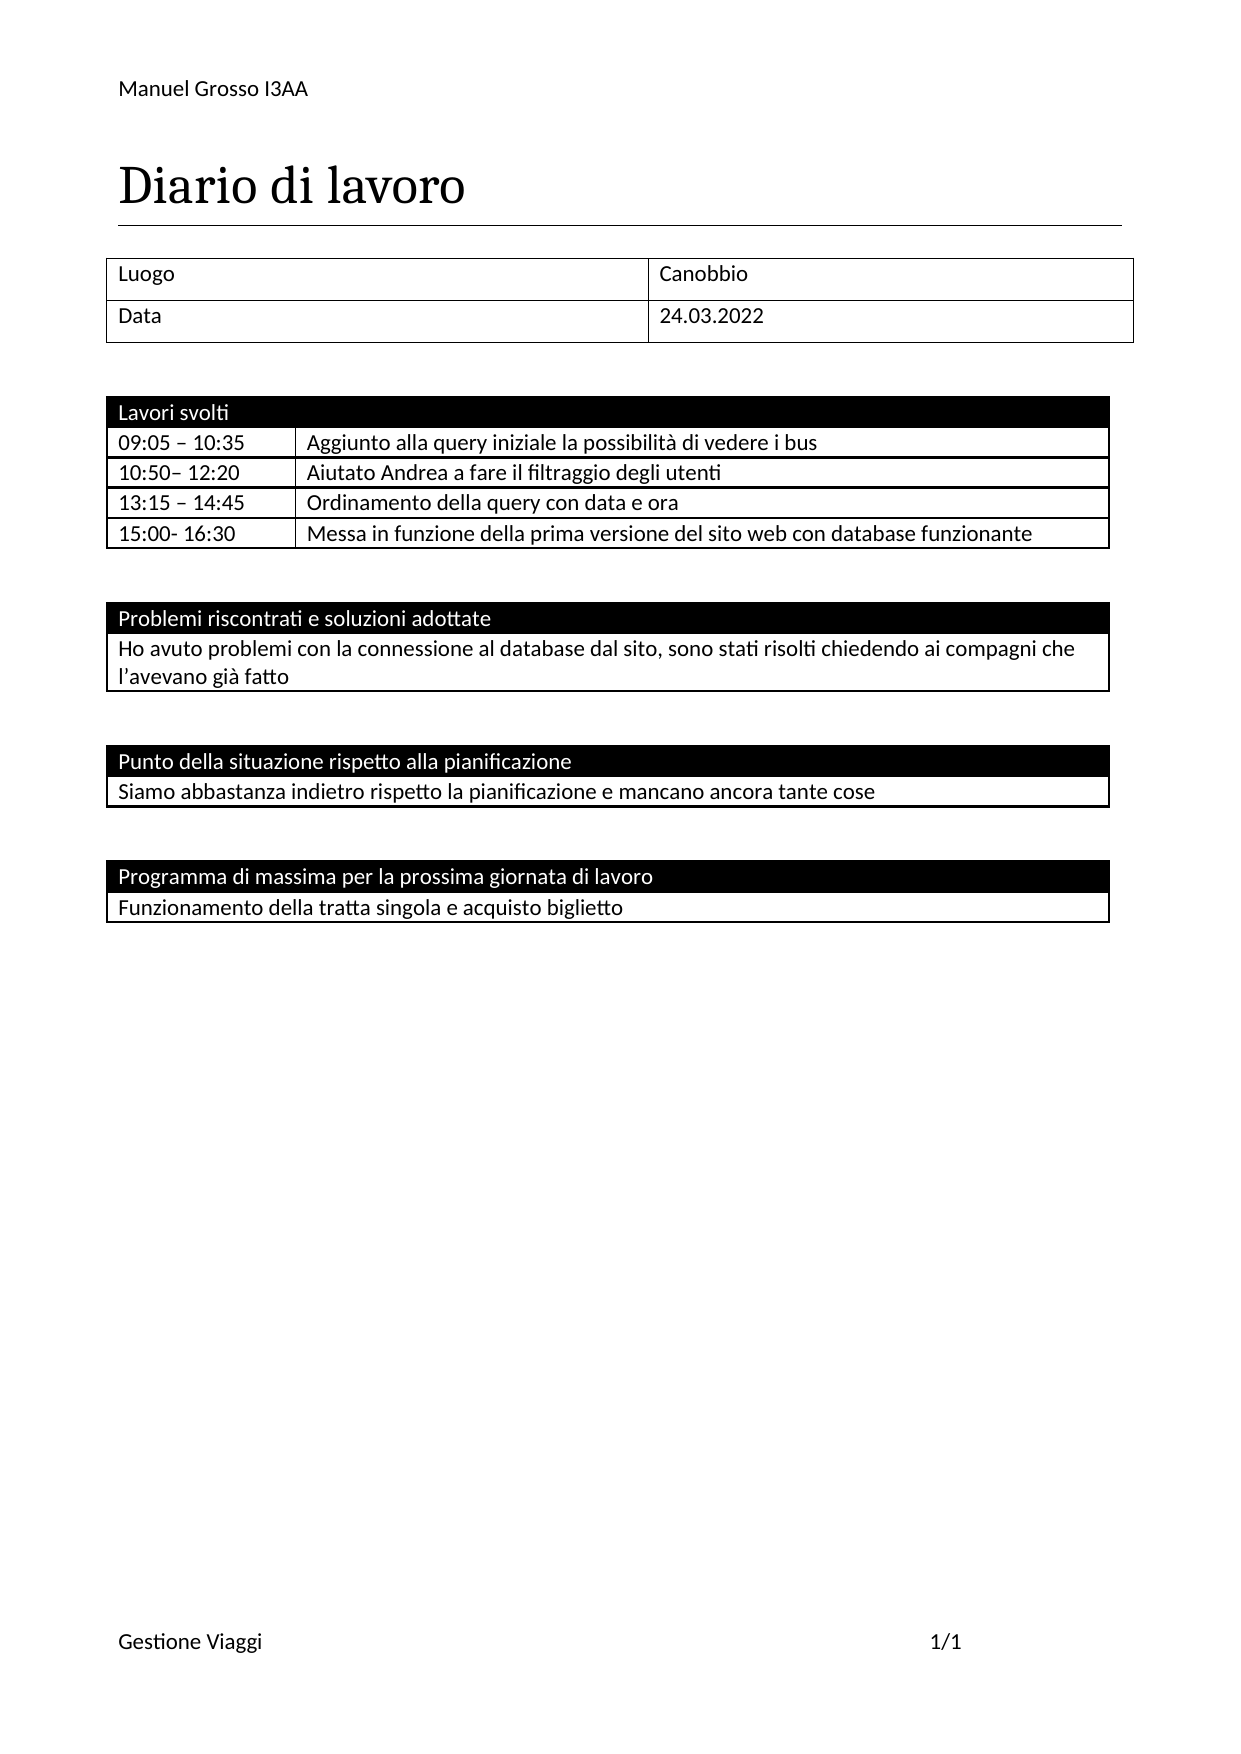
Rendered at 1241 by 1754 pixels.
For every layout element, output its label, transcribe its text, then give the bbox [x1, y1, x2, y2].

table_cell Aiutato Andrea a fare il filtraggio degli utenti [296, 459, 1108, 486]
title Diario di lavoro [118, 155, 1122, 225]
table_cell 10:50– 12:20 [108, 459, 295, 486]
table_cell Ordinamento della query con data e ora [296, 489, 1108, 517]
table_header Programma di massima per la prossima giornata di lavoro [108, 863, 1108, 891]
table_header Canobbio [649, 259, 1133, 300]
table_cell Siamo abbastanza indietro rispetto la pianificazione e mancano ancora tante cose [108, 777, 1108, 805]
table_cell Data [107, 301, 648, 342]
table_header Lavori svolti [108, 398, 1108, 426]
table_cell Messa in funzione della prima versione del sito web con database funzionante [296, 519, 1108, 547]
table_cell Ho avuto problemi con la connessione al database dal sito, sono stati risolti chiedendo ai compagni che l’avevano già fatto [108, 634, 1108, 690]
table_cell 24.03.2022 [649, 301, 1133, 342]
table_header Luogo [107, 259, 648, 300]
table_header Problemi riscontrati e soluzioni adottate [108, 604, 1108, 632]
table_header Punto della situazione rispetto alla pianificazione [108, 747, 1108, 775]
table_cell Aggiunto alla query iniziale la possibilità di vedere i bus [296, 428, 1108, 456]
table_cell 15:00- 16:30 [108, 519, 295, 547]
table_cell Funzionamento della tratta singola e acquisto biglietto [108, 893, 1108, 921]
table_cell 13:15 – 14:45 [108, 489, 295, 517]
table_cell 09:05 – 10:35 [108, 428, 295, 456]
